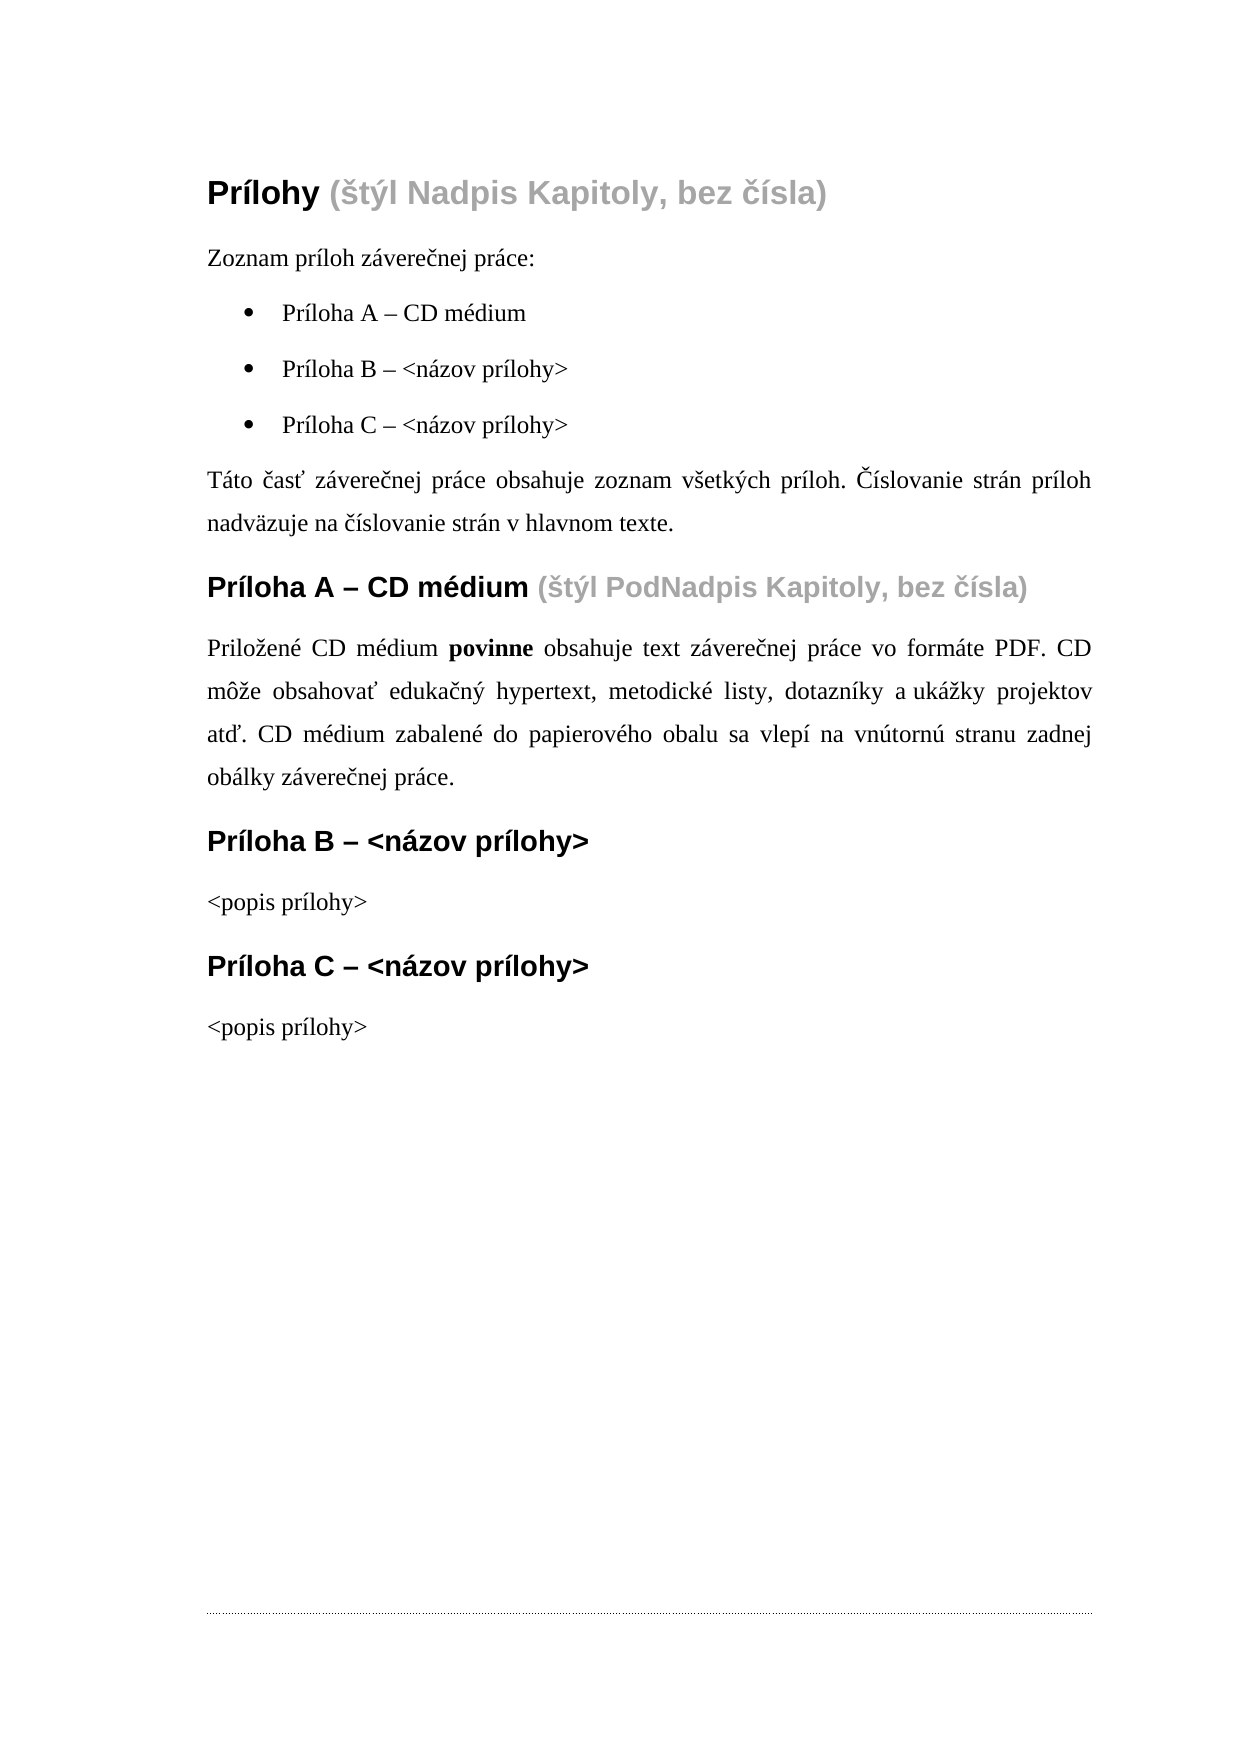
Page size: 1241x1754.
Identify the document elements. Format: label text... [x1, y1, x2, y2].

text Priložené CD médium povinne obsahuje text záverečnej práce vo formáte PDF. CD môže obsahovať edukačný hypertext, metodické listy, dotazníky a ukážky projektov atď. CD médium zabalené do papierového obalu sa vlepí na vnútornú stranu zadnej obálky záverečnej práce. [207, 633, 1092, 791]
text Táto časť záverečnej práce obsahuje zoznam všetkých príloh. Číslovanie strán príloh nadväzuje na číslovanie strán v hlavnom texte. [207, 465, 1092, 537]
list Príloha A – CD médium (štýl PodNadpis Kapitoly, bez čísla) [207, 570, 1092, 604]
list Príloha B – <názov prílohy> [244, 354, 1092, 383]
text Zoznam príloh záverečnej práce: [207, 243, 1092, 272]
list Príloha B – <názov prílohy> [207, 824, 1092, 858]
list Príloha A – CD médium [244, 298, 1092, 327]
text <popis prílohy> [207, 887, 1092, 916]
text <popis prílohy> [207, 1012, 1092, 1041]
list Príloha C – <názov prílohy> [207, 949, 1092, 983]
list Príloha C – <názov prílohy> [244, 410, 1092, 438]
list Prílohy (štýl Nadpis Kapitoly, bez čísla) [207, 173, 1092, 211]
